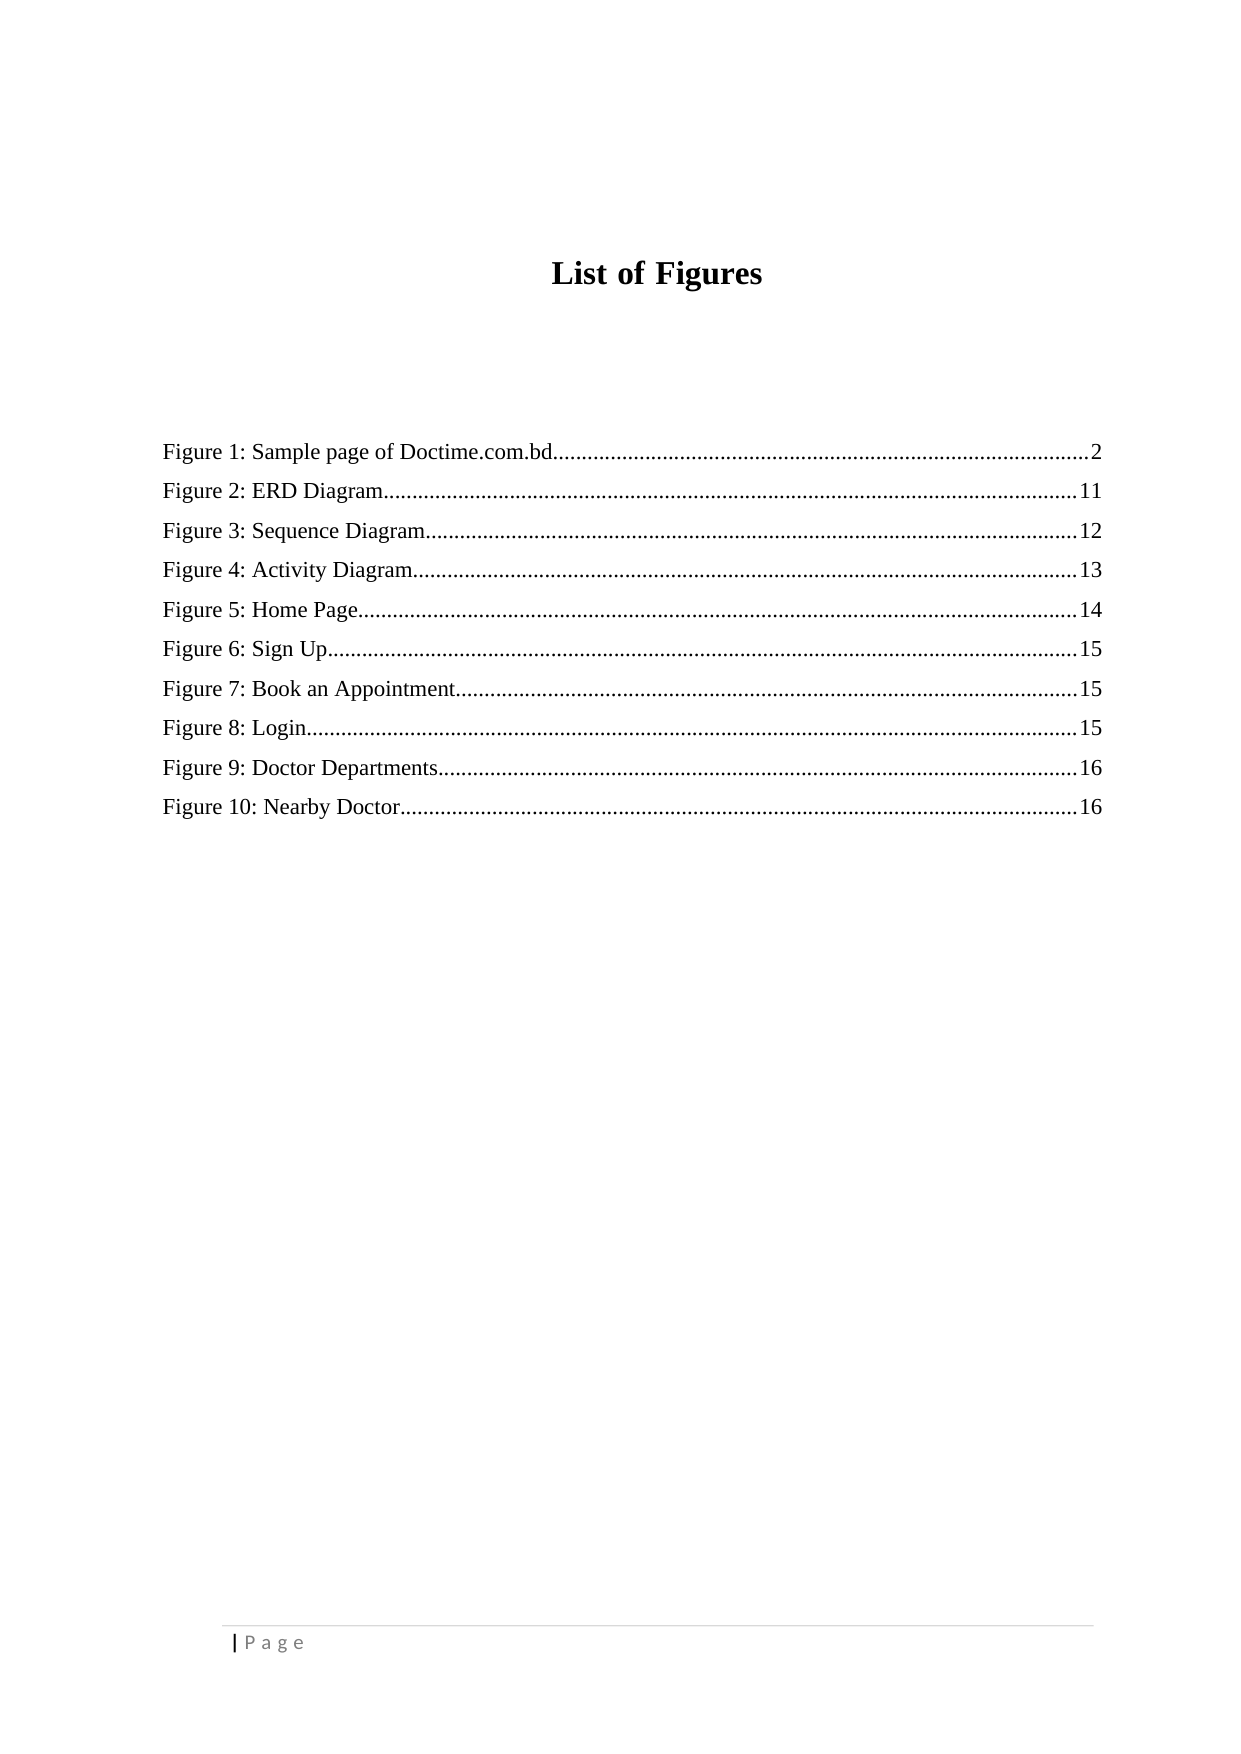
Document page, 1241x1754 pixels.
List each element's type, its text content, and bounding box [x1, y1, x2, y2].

text Figure 10: Nearby Doctor 16 [162, 793, 1103, 819]
subtitle List of Figures [276, 253, 1038, 292]
text Figure 8: Login 15 [162, 714, 1103, 740]
text Figure 2: ERD Diagram 11 [162, 477, 1103, 503]
text Figure 1: Sample page of Doctime.com.bd 2 [162, 438, 1103, 464]
text Figure 9: Doctor Departments 16 [162, 753, 1103, 780]
text Figure 6: Sign Up 15 [162, 635, 1103, 661]
text Figure 4: Activity Diagram 13 [162, 556, 1103, 582]
text Figure 3: Sequence Diagram 12 [162, 517, 1103, 543]
text Figure 7: Book an Appointment 15 [162, 674, 1103, 701]
text Figure 5: Home Page 14 [162, 596, 1103, 622]
